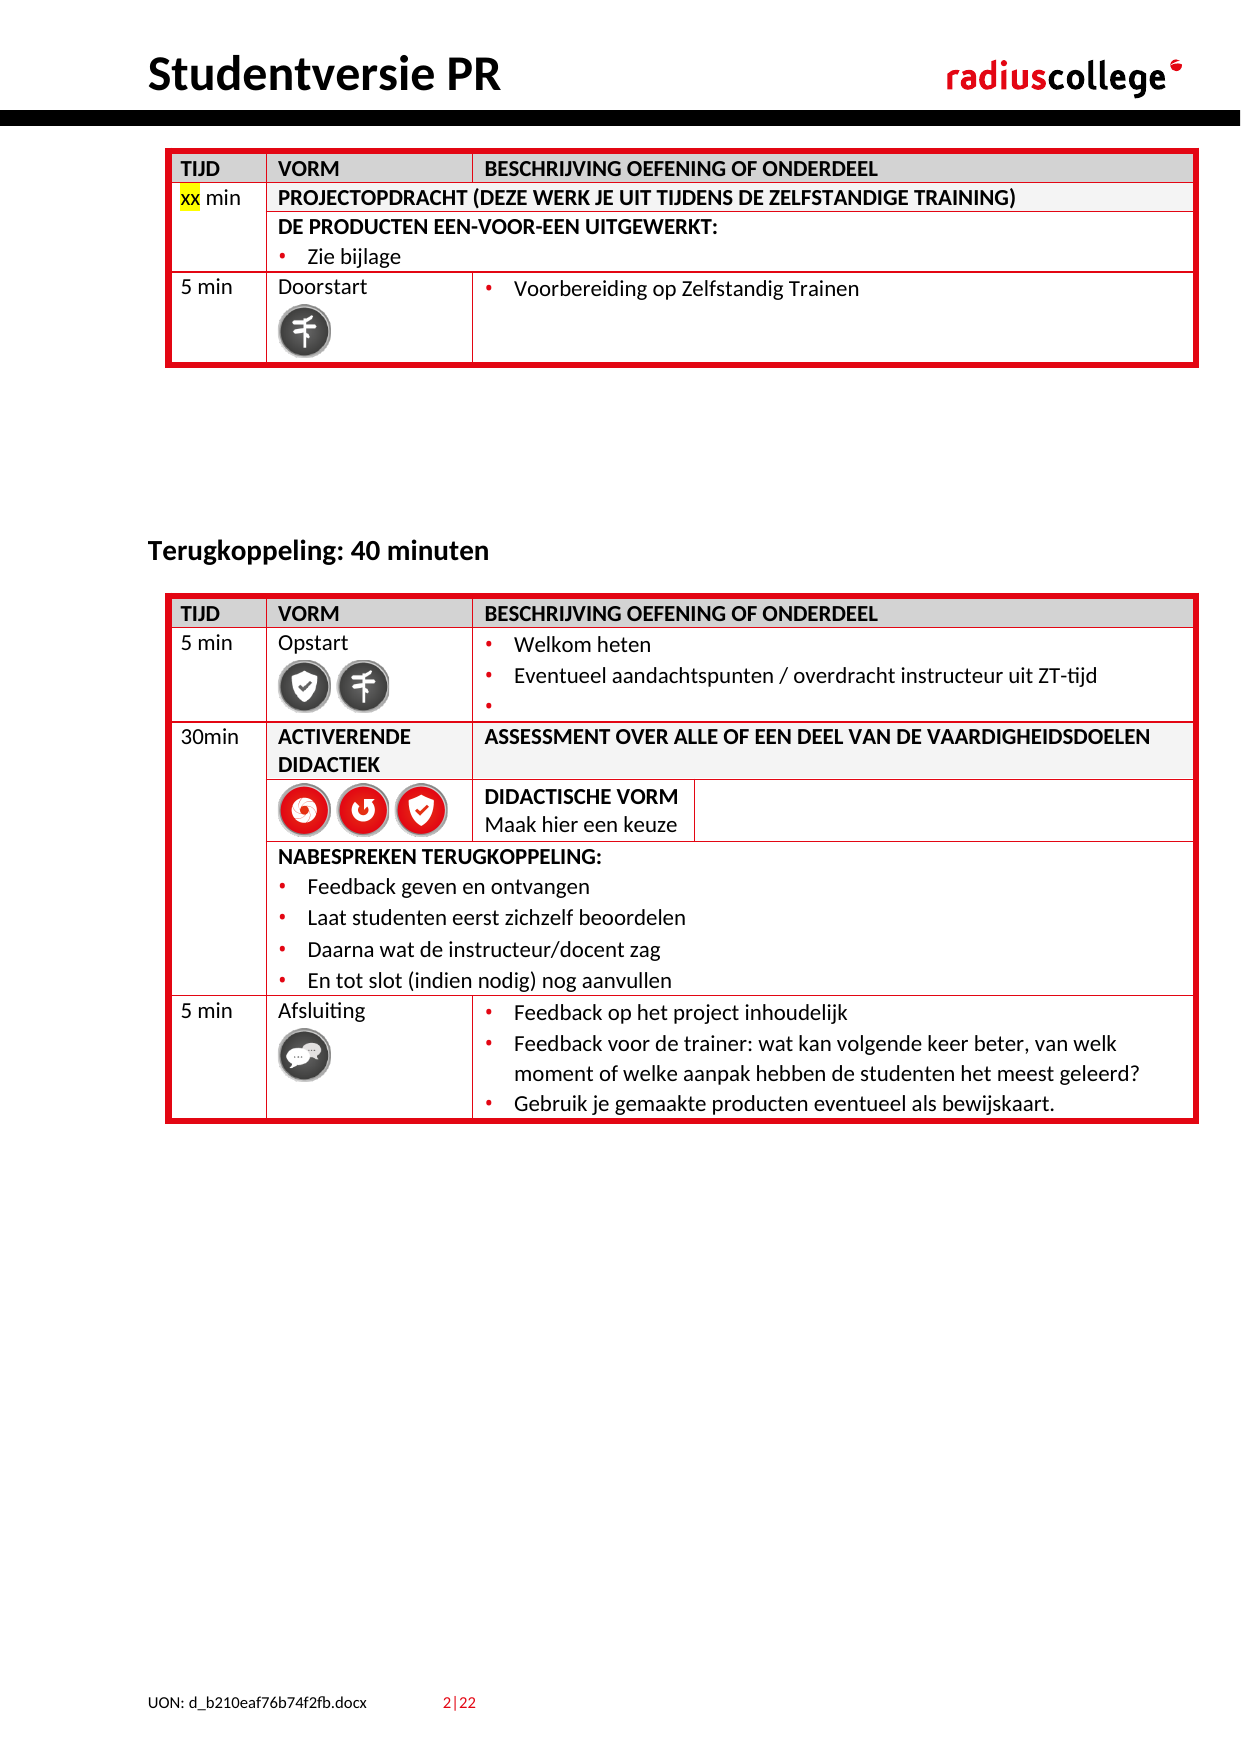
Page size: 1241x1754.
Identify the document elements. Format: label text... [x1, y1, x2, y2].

table_cell NABESPREKEN terugkoppeling: Feedback geven en ontvangen Laat studenten eerst zichzelf beoordelen Daarna wat de instructeur/docent zag En tot slot (indien nodig) nog aanvullen [267, 842, 1193, 995]
table_cell Doorstart [267, 273, 472, 362]
picture [277, 783, 331, 837]
table_header TIJD [172, 599, 266, 627]
table_cell 5 min [172, 996, 266, 1118]
table_cell [695, 780, 1193, 841]
table_cell Afsluiting [267, 996, 472, 1118]
table_cell ACTIVERENDE DIDACTIEK [267, 723, 472, 778]
table_cell Voorbereiding op Zelfstandig Trainen [473, 273, 1193, 362]
table_cell 5 min [172, 628, 266, 721]
table_cell 5 min [172, 273, 266, 362]
picture [277, 660, 331, 713]
table_cell xx min [172, 183, 266, 271]
table_cell Feedback op het project inhoudelijk Feedback voor de trainer: wat kan volgende keer beter, van welk moment of welke aanpak hebben de studenten het meest geleerd? Gebruik je gemaakte producten eventueel als bewijskaart. [473, 996, 1193, 1118]
picture [277, 304, 331, 358]
picture [277, 1028, 331, 1082]
table_header BESCHRIJVING OEFENING OF ONDERDEEL [473, 599, 1193, 627]
table_header BESCHRIJVING OEFENING OF ONDERDEEL [473, 154, 1193, 182]
picture [336, 660, 390, 713]
table_cell Projectopdracht (deze werk je uit tijdens de zelfstandige training) [267, 183, 1193, 211]
table_cell [267, 780, 472, 841]
table_header VORM [267, 599, 472, 627]
table_cell Didactische vorm [473, 780, 694, 841]
table_cell ASSESSMENT OVER ALLE OF EEN DEEL VAN DE VAARDIGHEIDSDOELEN [473, 723, 1193, 778]
text Terugkoppeling: 40 minuten [148, 532, 1169, 567]
table_header TIJD [172, 154, 266, 182]
table_cell De producten een-voor-een uitgewerkt: Zie bijlage [267, 212, 1193, 271]
picture [336, 783, 390, 837]
table_cell Welkom heten Eventueel aandachtspunten / overdracht instructeur uit ZT-tijd [473, 628, 1193, 721]
table_cell 30min [172, 723, 266, 995]
picture [394, 783, 448, 837]
table_header VORM [267, 154, 472, 182]
table_cell Opstart [267, 628, 472, 721]
